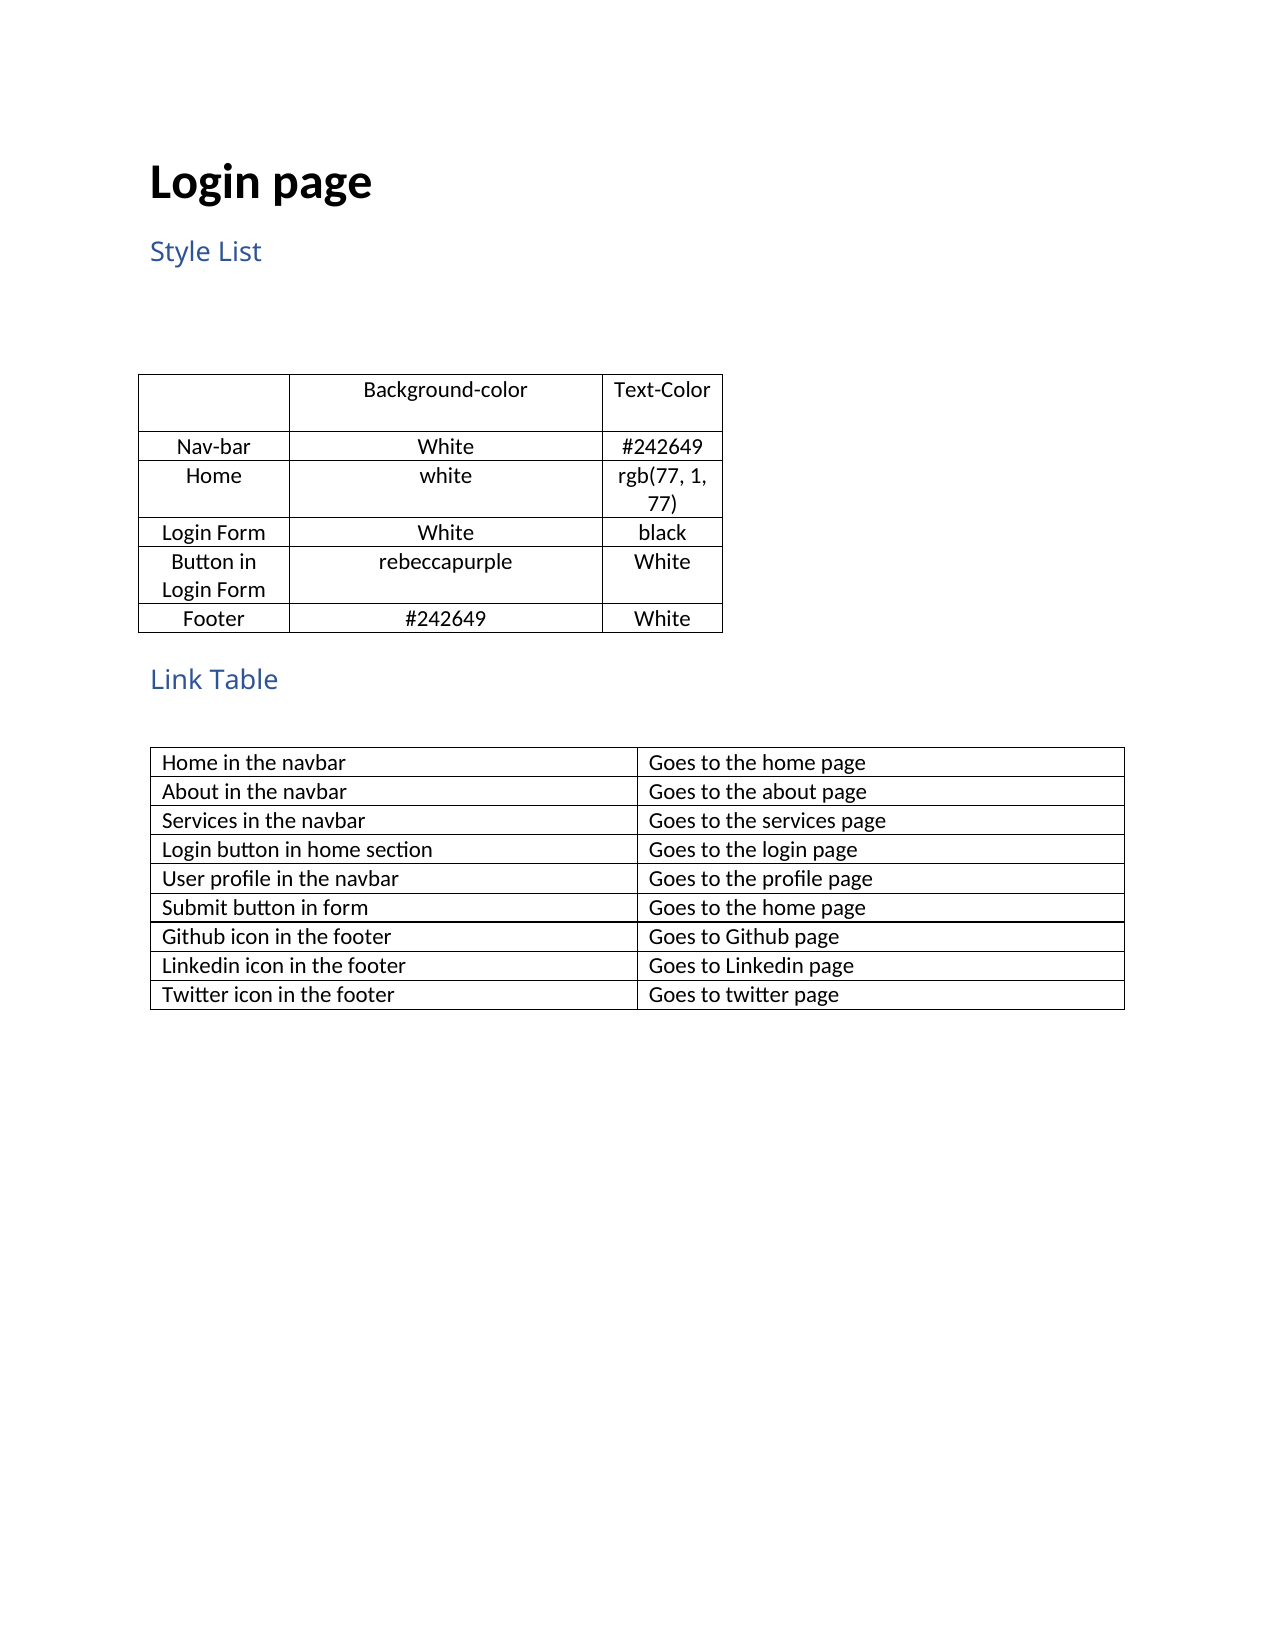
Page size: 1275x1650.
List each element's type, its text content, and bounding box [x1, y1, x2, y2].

text Login page [150, 150, 1125, 211]
table_cell Services in the navbar [151, 806, 637, 834]
table_cell Button in Login Form [139, 547, 289, 603]
table_cell White [290, 518, 602, 546]
table_cell white [290, 461, 602, 517]
table_cell Nav-bar [139, 432, 289, 460]
table_header Goes to the home page [638, 748, 1124, 776]
table_cell Goes to the home page [638, 894, 1124, 921]
table_cell Github icon in the footer [151, 923, 637, 951]
table_header Text-Color [603, 375, 722, 431]
table_header Background-color [290, 375, 602, 431]
table_cell White [603, 604, 722, 632]
table_header Home in the navbar [151, 748, 637, 776]
table_cell rebeccapurple [290, 547, 602, 603]
table_cell Twitter icon in the footer [151, 981, 637, 1009]
table_cell Goes to Linkedin page [638, 952, 1124, 979]
subtitle Style List [150, 232, 1125, 269]
table_cell Linkedin icon in the footer [151, 952, 637, 979]
table_cell Submit button in form [151, 894, 637, 921]
table_cell White [290, 432, 602, 460]
table_cell About in the navbar [151, 777, 637, 805]
table_cell black [603, 518, 722, 546]
subtitle Link Table [150, 660, 1125, 697]
table_cell #242649 [603, 432, 722, 460]
table_cell Login Form [139, 518, 289, 546]
table_cell Goes to the login page [638, 835, 1124, 863]
table_header [139, 375, 289, 431]
table_cell Goes to Github page [638, 923, 1124, 951]
table_cell Home [139, 461, 289, 517]
table_cell Goes to the services page [638, 806, 1124, 834]
table_cell White [603, 547, 722, 603]
table_cell rgb(77, 1, 77) [603, 461, 722, 517]
table_cell Footer [139, 604, 289, 632]
table_cell #242649 [290, 604, 602, 632]
table_cell Goes to the profile page [638, 864, 1124, 892]
table_cell User profile in the navbar [151, 864, 637, 892]
table_cell Goes to the about page [638, 777, 1124, 805]
table_cell Login button in home section [151, 835, 637, 863]
table_cell Goes to twitter page [638, 981, 1124, 1009]
